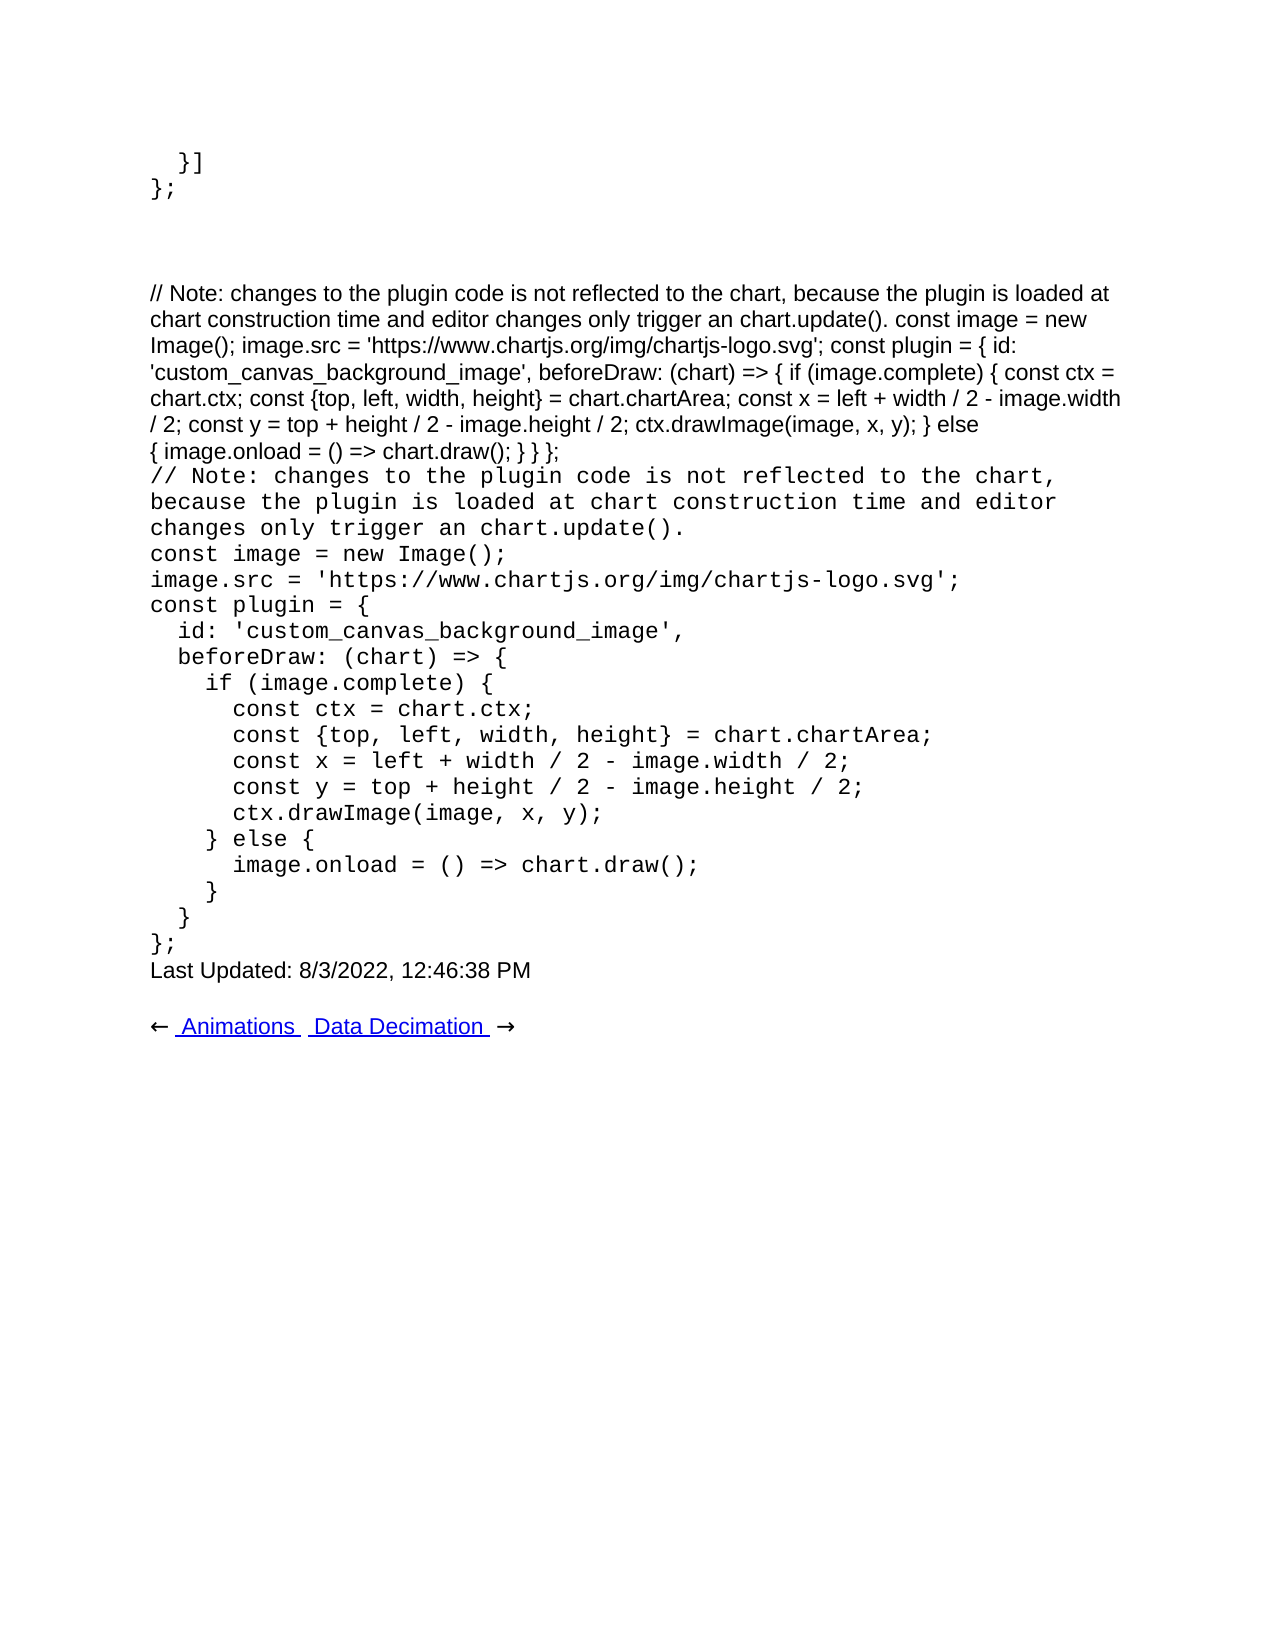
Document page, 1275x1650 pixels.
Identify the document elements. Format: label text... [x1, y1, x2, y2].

text // Note: changes to the plugin code is not reflected to the chart, because the plugin is loaded at chart construction time and editor changes only trigger an chart.update(). const image = new Image(); image.src = 'https://www.chartjs.org/img/chartjs-logo.svg'; const plugin = { id: 'custom_canvas_background_image', beforeDraw: (chart) => { if (image.complete) { const ctx = chart.ctx; const {top, left, width, height} = chart.chartArea; const x = left + width / 2 - image.width / 2; const y = top + height / 2 - image.height / 2; ctx.drawImage(image, x, y); } else { image.onload = () => chart.draw(); } } }; [150, 280, 1125, 464]
text ← Animations Data Decimation → [150, 1010, 1125, 1041]
text // Note: changes to the plugin code is not reflected to the chart, because the plugin is loaded at chart construction time and editor changes only trigger an chart.update(). const image = new Image(); image.src = 'https://www.chartjs.org/img/chartjs-logo.svg'; const plugin = { id: 'custom_canvas_background_image', beforeDraw: (chart) => { if (image.complete) { const ctx = chart.ctx; const {top, left, width, height} = chart.chartArea; const x = left + width / 2 - image.width / 2; const y = top + height / 2 - image.height / 2; ctx.drawImage(image, x, y); } else { image.onload = () => chart.draw(); } } }; [150, 464, 1125, 957]
text Last Updated: 8/3/2022, 12:46:38 PM [150, 957, 1125, 983]
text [150, 150, 1125, 202]
